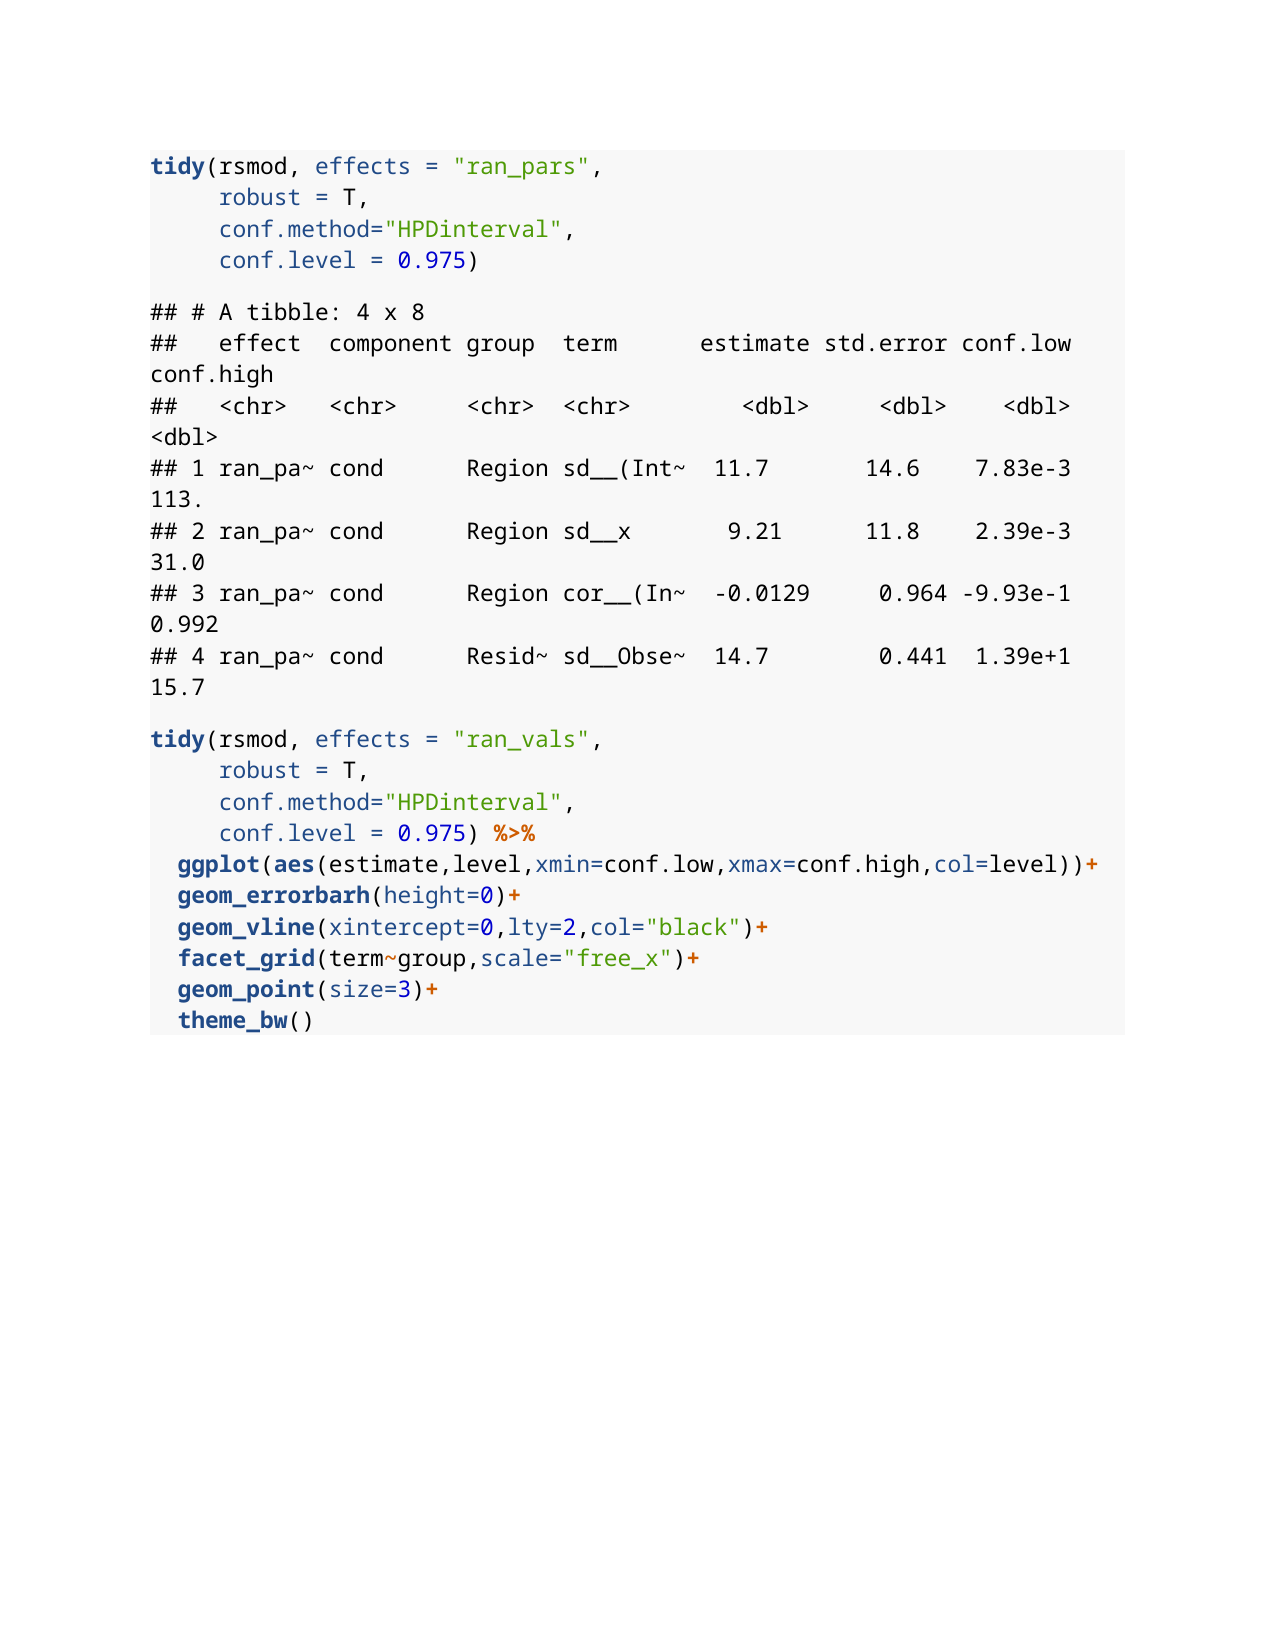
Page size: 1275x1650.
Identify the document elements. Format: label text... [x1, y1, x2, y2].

text tidy(rsmod, effects = "ran_pars", robust = T, conf.method="HPDinterval", conf.level = 0.975) [150, 150, 1125, 275]
text tidy(rsmod, effects = "ran_vals", robust = T, conf.method="HPDinterval", conf.level = 0.975) %>% ggplot(aes(estimate,level,xmin=conf.low,xmax=conf.high,col=level))+ geom_errorbarh(height=0)+ geom_vline(xintercept=0,lty=2,col="black")+ facet_grid(term~group,scale="free_x")+ geom_point(size=3)+ theme_bw() [315, 723, 1125, 1035]
text ## # A tibble: 4 x 8 ## effect component group term estimate std.error conf.low conf.high ## <chr> <chr> <chr> <chr> <dbl> <dbl> <dbl> <dbl> ## 1 ran_pa~ cond Region sd__(Int~ 11.7 14.6 7.83e-3 113. ## 2 ran_pa~ cond Region sd__x 9.21 11.8 2.39e-3 31.0 ## 3 ran_pa~ cond Region cor__(In~ -0.0129 0.964 -9.93e-1 0.992 ## 4 ran_pa~ cond Resid~ sd__Obse~ 14.7 0.441 1.39e+1 15.7 [150, 296, 1125, 702]
